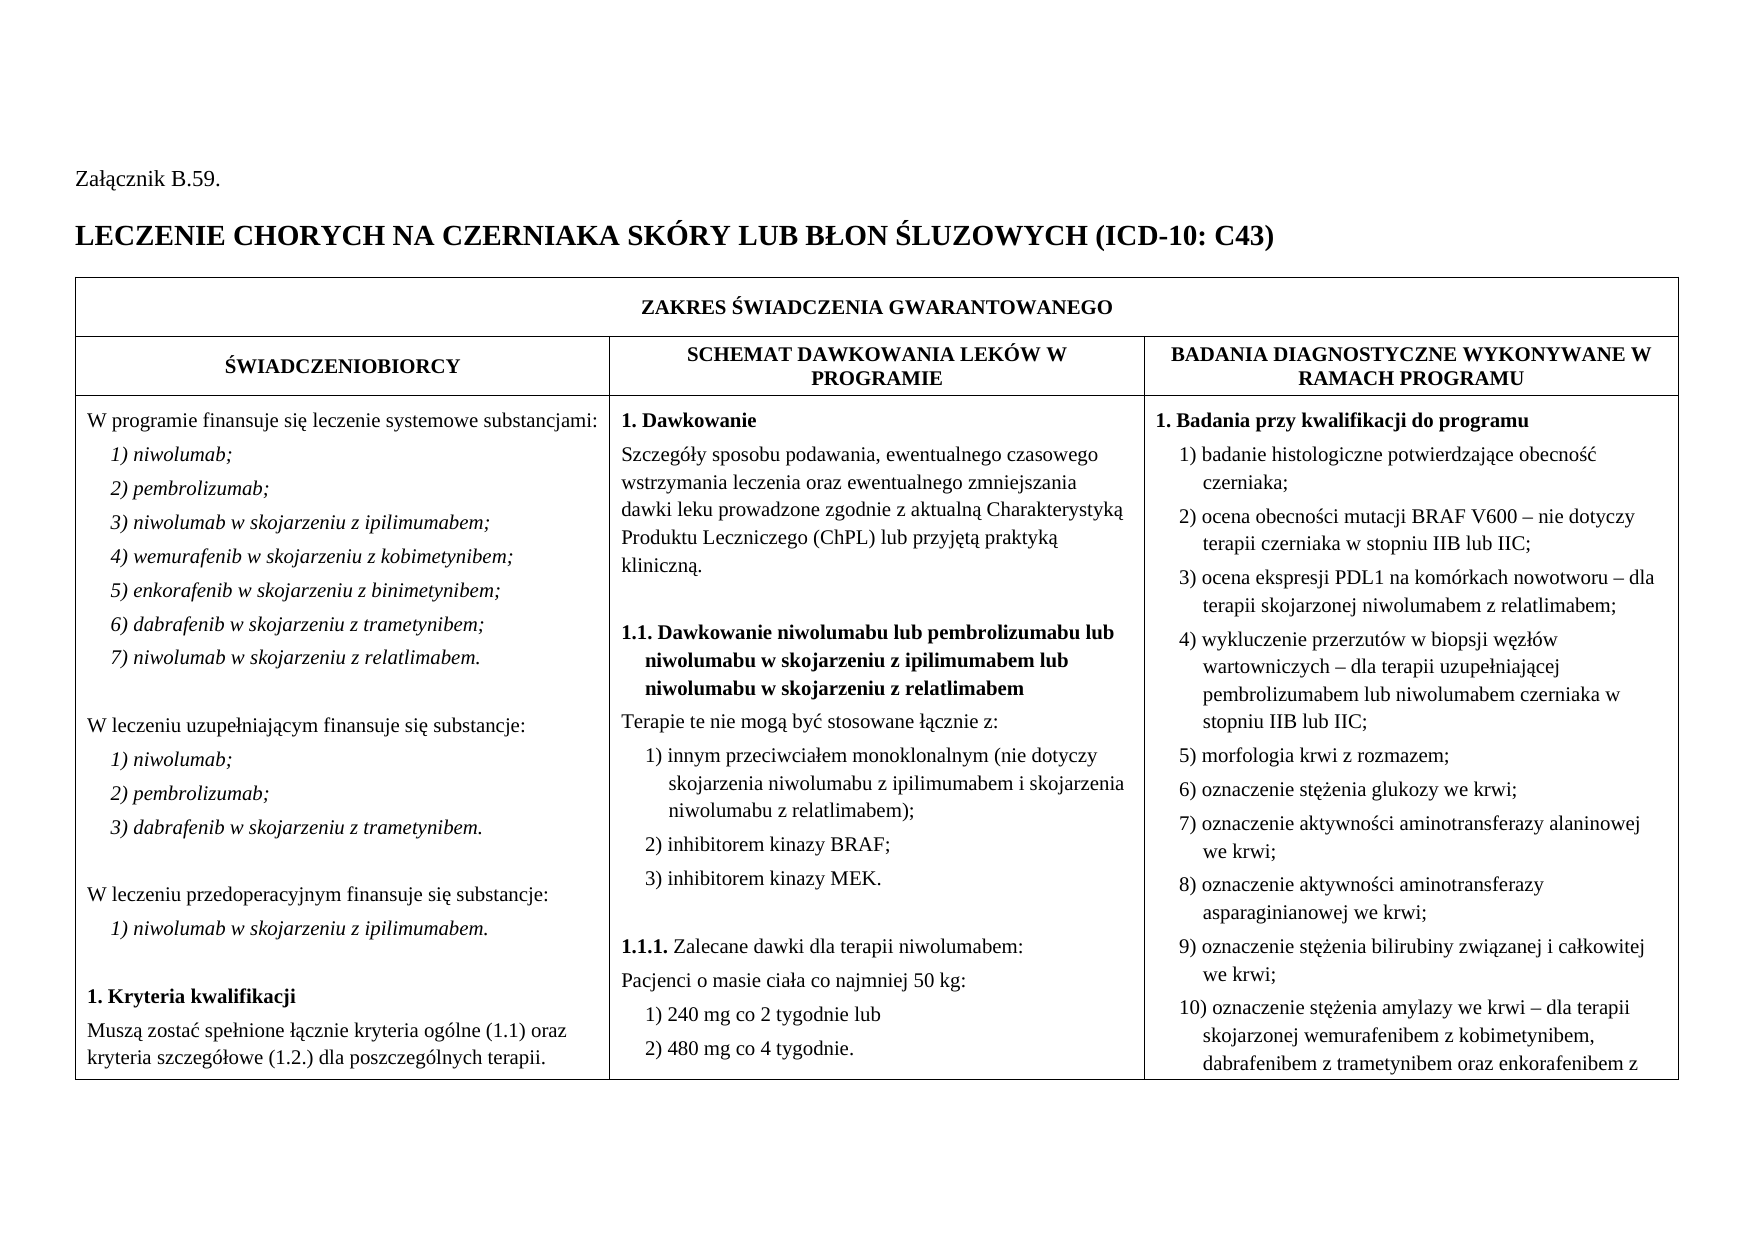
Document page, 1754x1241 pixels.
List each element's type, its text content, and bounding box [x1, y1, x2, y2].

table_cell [76, 396, 609, 1079]
text Załącznik B.59. [75, 165, 1679, 192]
table_cell SCHEMAT DAWKOWANIA LEKÓW W PROGRAMIE [610, 337, 1144, 395]
table_cell BADANIA DIAGNOSTYCZNE WYKONYWANE W RAMACH PROGRAMU [1145, 337, 1678, 395]
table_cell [1145, 396, 1678, 1079]
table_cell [610, 396, 1144, 1079]
text LECZENIE CHORYCH NA CZERNIAKA SKÓRY LUB BŁON ŚLUZOWYCH (ICD-10: C43) [75, 218, 1679, 252]
table_header ZAKRES ŚWIADCZENIA GWARANTOWANEGO [76, 278, 1678, 336]
table_cell ŚWIADCZENIOBIORCY [76, 337, 609, 395]
